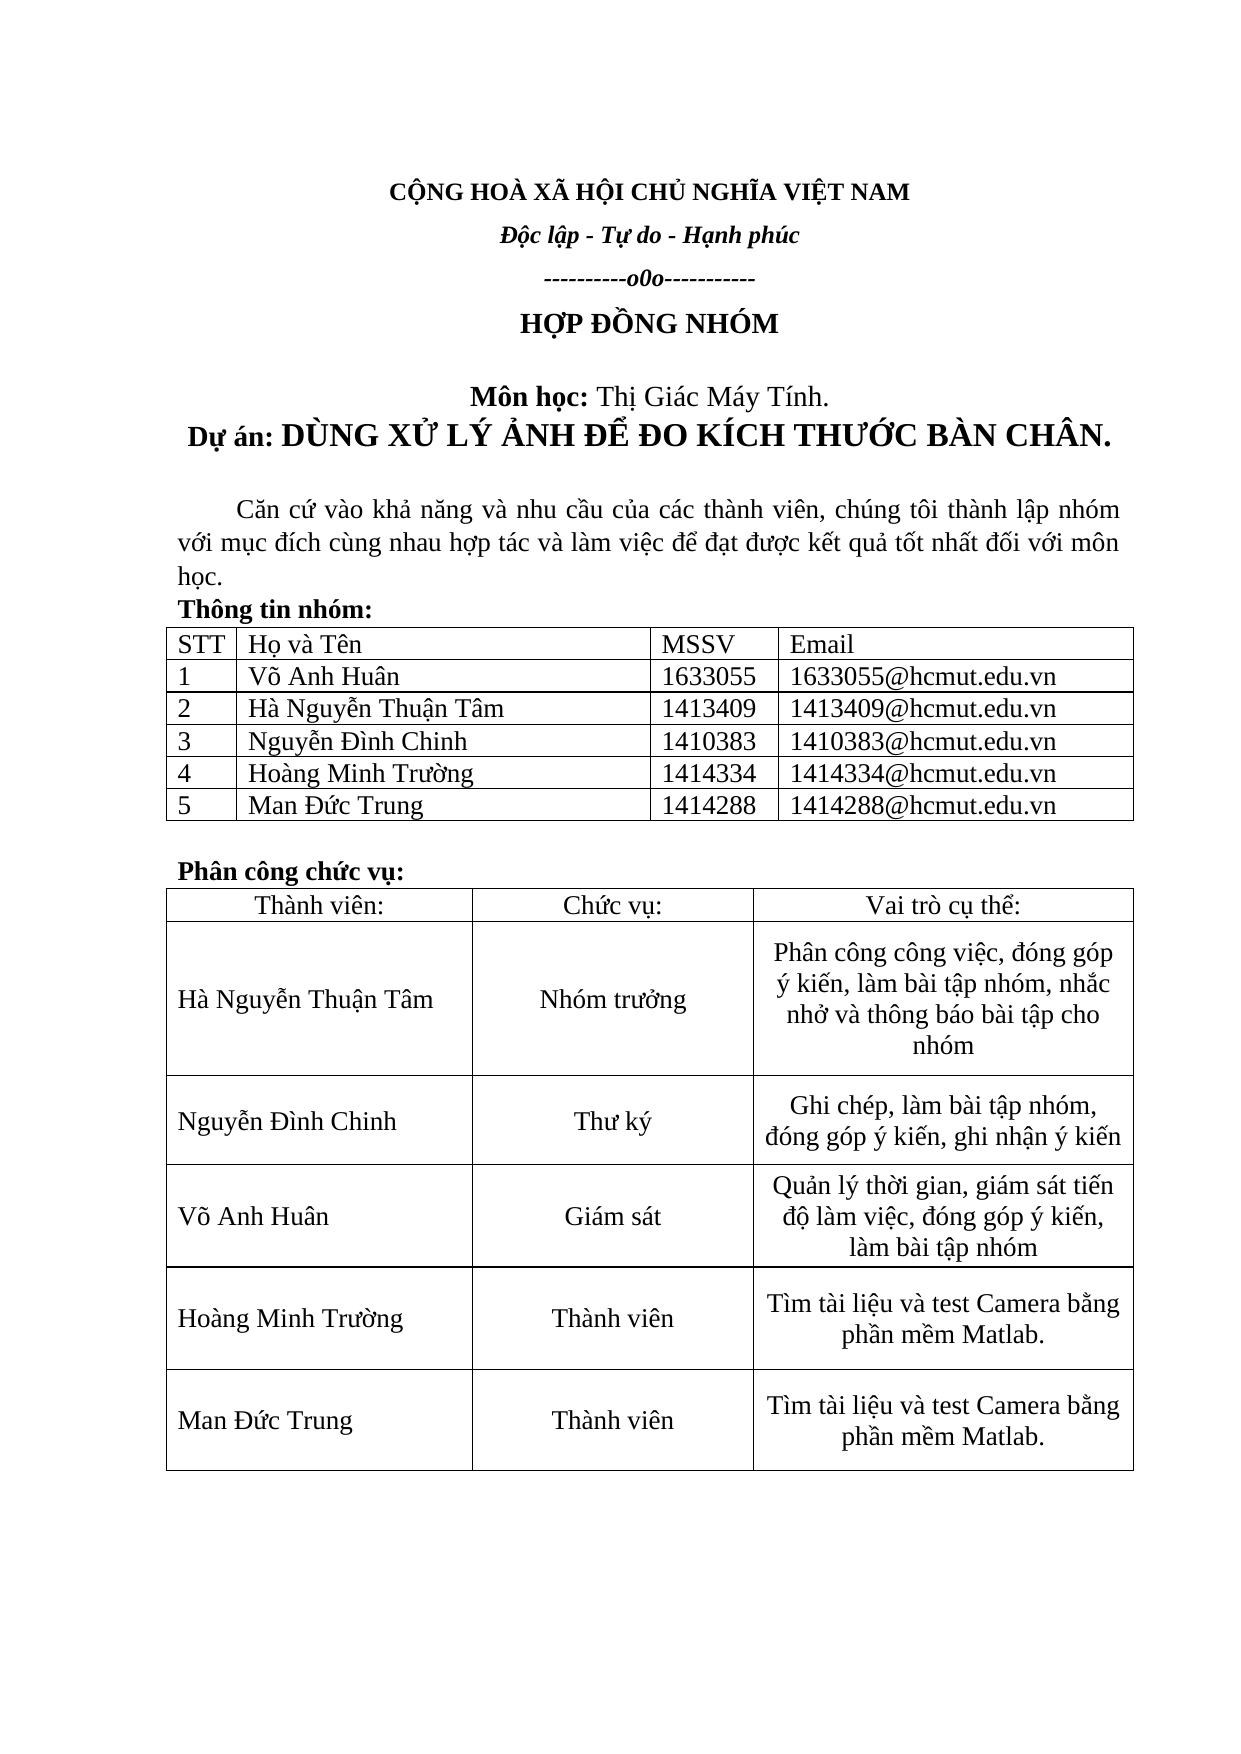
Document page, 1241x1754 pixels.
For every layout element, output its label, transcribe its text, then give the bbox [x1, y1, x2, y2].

table_header MSSV [651, 628, 778, 659]
table_cell 1633055 [651, 660, 778, 691]
table_cell 1410383@hcmut.edu.vn [779, 725, 1133, 756]
table_cell 1414288@hcmut.edu.vn [779, 789, 1133, 820]
table_cell 3 [167, 725, 236, 756]
table_cell Man Đức Trung [167, 1370, 472, 1470]
table_cell Thành viên [473, 1370, 753, 1470]
table_cell Tìm tài liệu và test Camera bằng phần mềm Matlab. [754, 1268, 1133, 1368]
table_header STT [167, 628, 236, 659]
table_cell 2 [167, 693, 236, 724]
table_cell 1413409 [651, 693, 778, 724]
text Độc lập - Tự do - Hạnh phúc [177, 220, 1122, 249]
text Môn học: Thị Giác Máy Tính. Dự án: Dùng xử lý ảnh để đo kích thước bàn chân. [177, 379, 1122, 454]
table_cell 5 [167, 789, 236, 820]
table_cell 1414334 [651, 757, 778, 788]
table_header Email [779, 628, 1133, 659]
table_cell Võ Anh Huân [167, 1165, 472, 1266]
table_cell 1414288 [651, 789, 778, 820]
table_cell Hà Nguyễn Thuận Tâm [237, 693, 650, 724]
table_cell Nguyễn Đình Chinh [237, 725, 650, 756]
table_cell 1410383 [651, 725, 778, 756]
text Thông tin nhóm: [177, 593, 1122, 625]
table_cell Man Đức Trung [237, 789, 650, 820]
table_header Thành viên: [167, 889, 472, 921]
table_cell Thành viên [473, 1268, 753, 1368]
table_header Vai trò cụ thể: [754, 889, 1133, 921]
table_cell Võ Anh Huân [237, 660, 650, 691]
text HỢP ĐỒNG NHÓM [177, 307, 1122, 340]
table_cell Tìm tài liệu và test Camera bằng phần mềm Matlab. [754, 1370, 1133, 1470]
table_cell 1633055@hcmut.edu.vn [779, 660, 1133, 691]
table_cell Hà Nguyễn Thuận Tâm [167, 922, 472, 1075]
table_header Chức vụ: [473, 889, 753, 921]
text ----------o0o----------- [177, 263, 1122, 292]
table_cell Nguyễn Đình Chinh [167, 1076, 472, 1164]
table_cell Quản lý thời gian, giám sát tiến độ làm việc, đóng góp ý kiến, làm bài tập nhóm [754, 1165, 1133, 1266]
text Căn cứ vào khả năng và nhu cầu của các thành viên, chúng tôi thành lập nhóm với mục đích cùng nhau hợp tác và làm việc để đạt được kết quả tốt nhất đối với môn học. [177, 493, 1122, 591]
table_cell Ghi chép, làm bài tập nhóm, đóng góp ý kiến, ghi nhận ý kiến [754, 1076, 1133, 1164]
table_cell Phân công công việc, đóng góp ý kiến, làm bài tập nhóm, nhắc nhở và thông báo bài tập cho nhóm [754, 922, 1133, 1075]
table_cell Nhóm trưởng [473, 922, 753, 1075]
table_cell Hoàng Minh Trường [237, 757, 650, 788]
table_header Họ và Tên [237, 628, 650, 659]
text CỘNG HOÀ XÃ HỘI CHỦ NGHĨA VIỆT NAM [177, 177, 1122, 206]
table_cell Hoàng Minh Trường [167, 1268, 472, 1368]
table_cell 1413409@hcmut.edu.vn [779, 693, 1133, 724]
table_cell 1 [167, 660, 236, 691]
table_cell 4 [167, 757, 236, 788]
table_cell Giám sát [473, 1165, 753, 1266]
table_cell Thư ký [473, 1076, 753, 1164]
text Phân công chức vụ: [177, 855, 1122, 886]
table_cell 1414334@hcmut.edu.vn [779, 757, 1133, 788]
